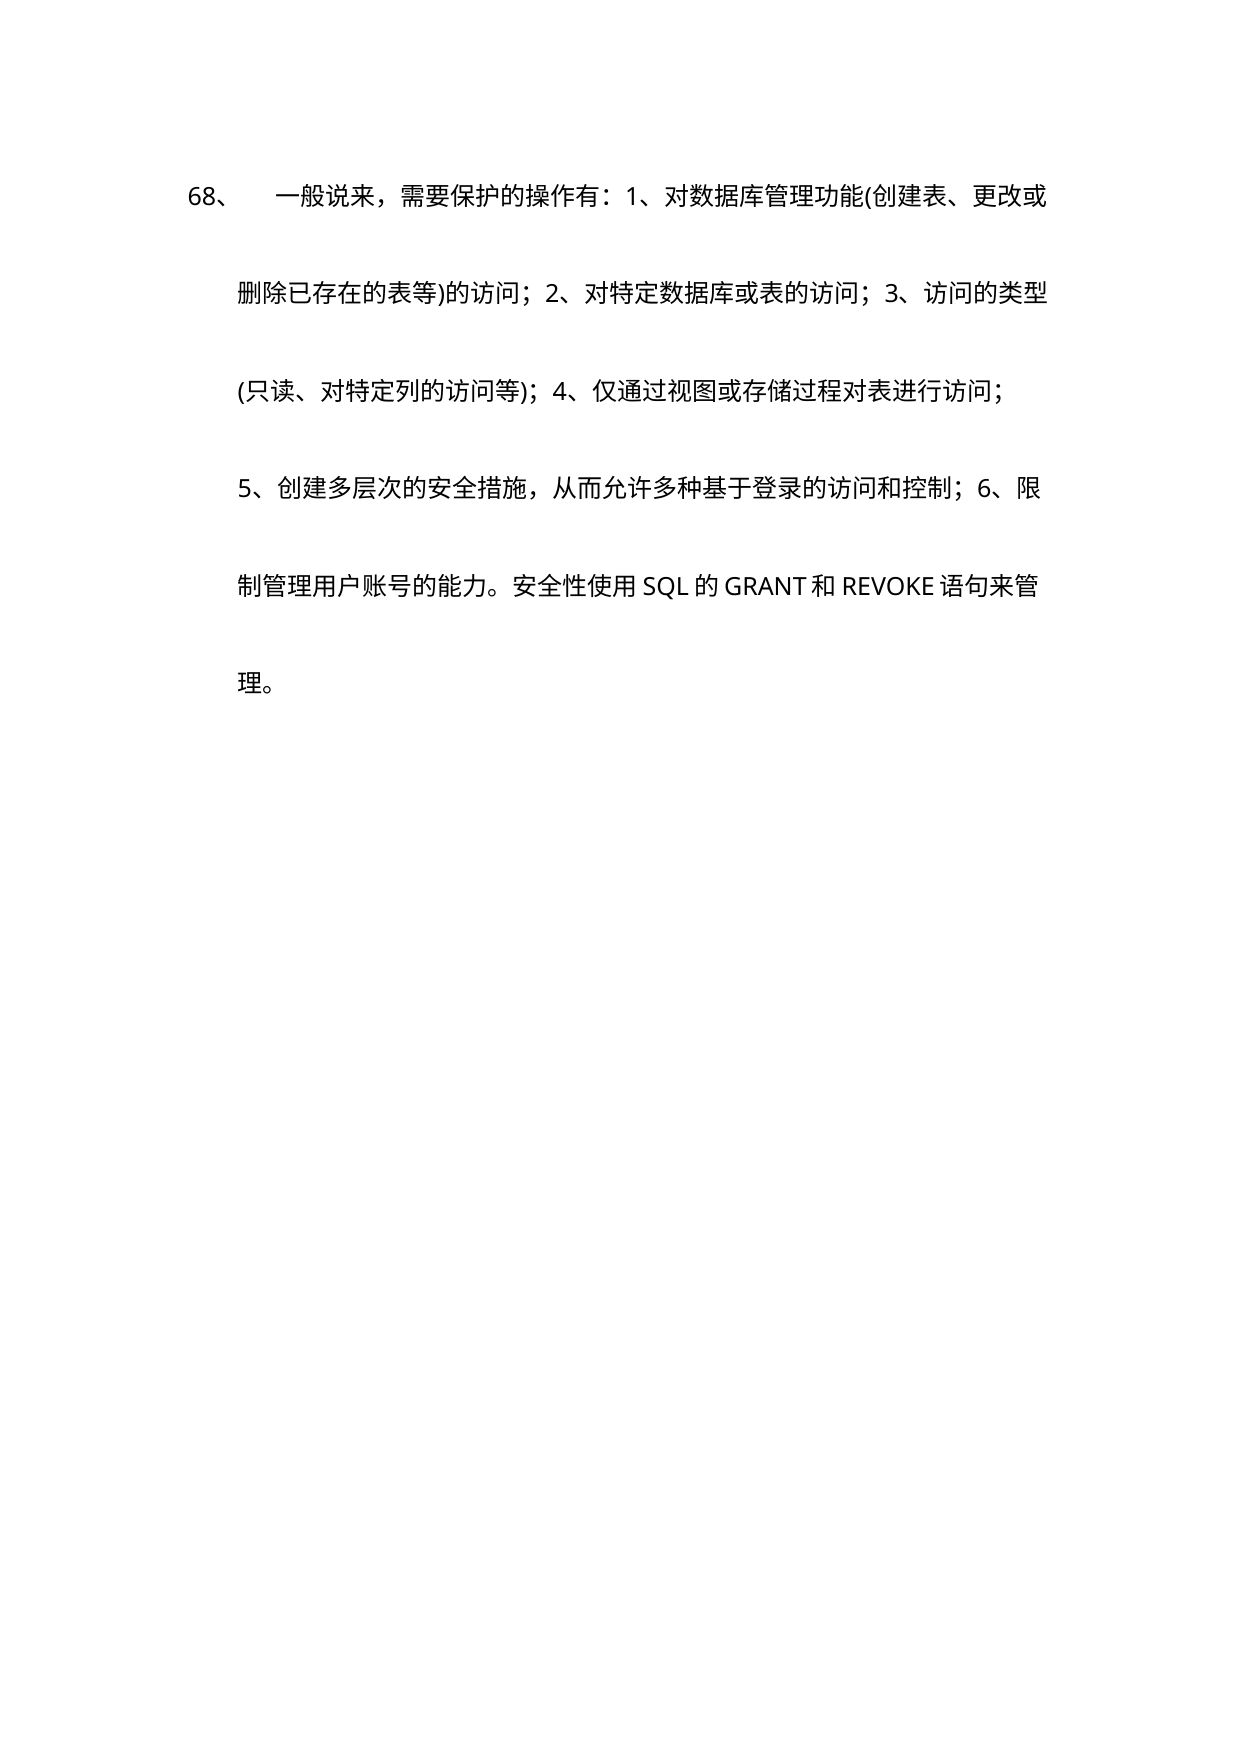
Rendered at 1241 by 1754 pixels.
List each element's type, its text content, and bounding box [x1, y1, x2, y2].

list 一般说来，需要保护的操作有：1、对数据库管理功能(创建表、更改或删除已存在的表等)的访问；2、对特定数据库或表的访问；3、访问的类型(只读、对特定列的访问等)；4、仅通过视图或存储过程对表进行访问；5、创建多层次的安全措施，从而允许多种基于登录的访问和控制；6、限制管理用户账号的能力。安全性使用SQL的GRANT和REVOKE语句来管理。 [187, 162, 1053, 714]
